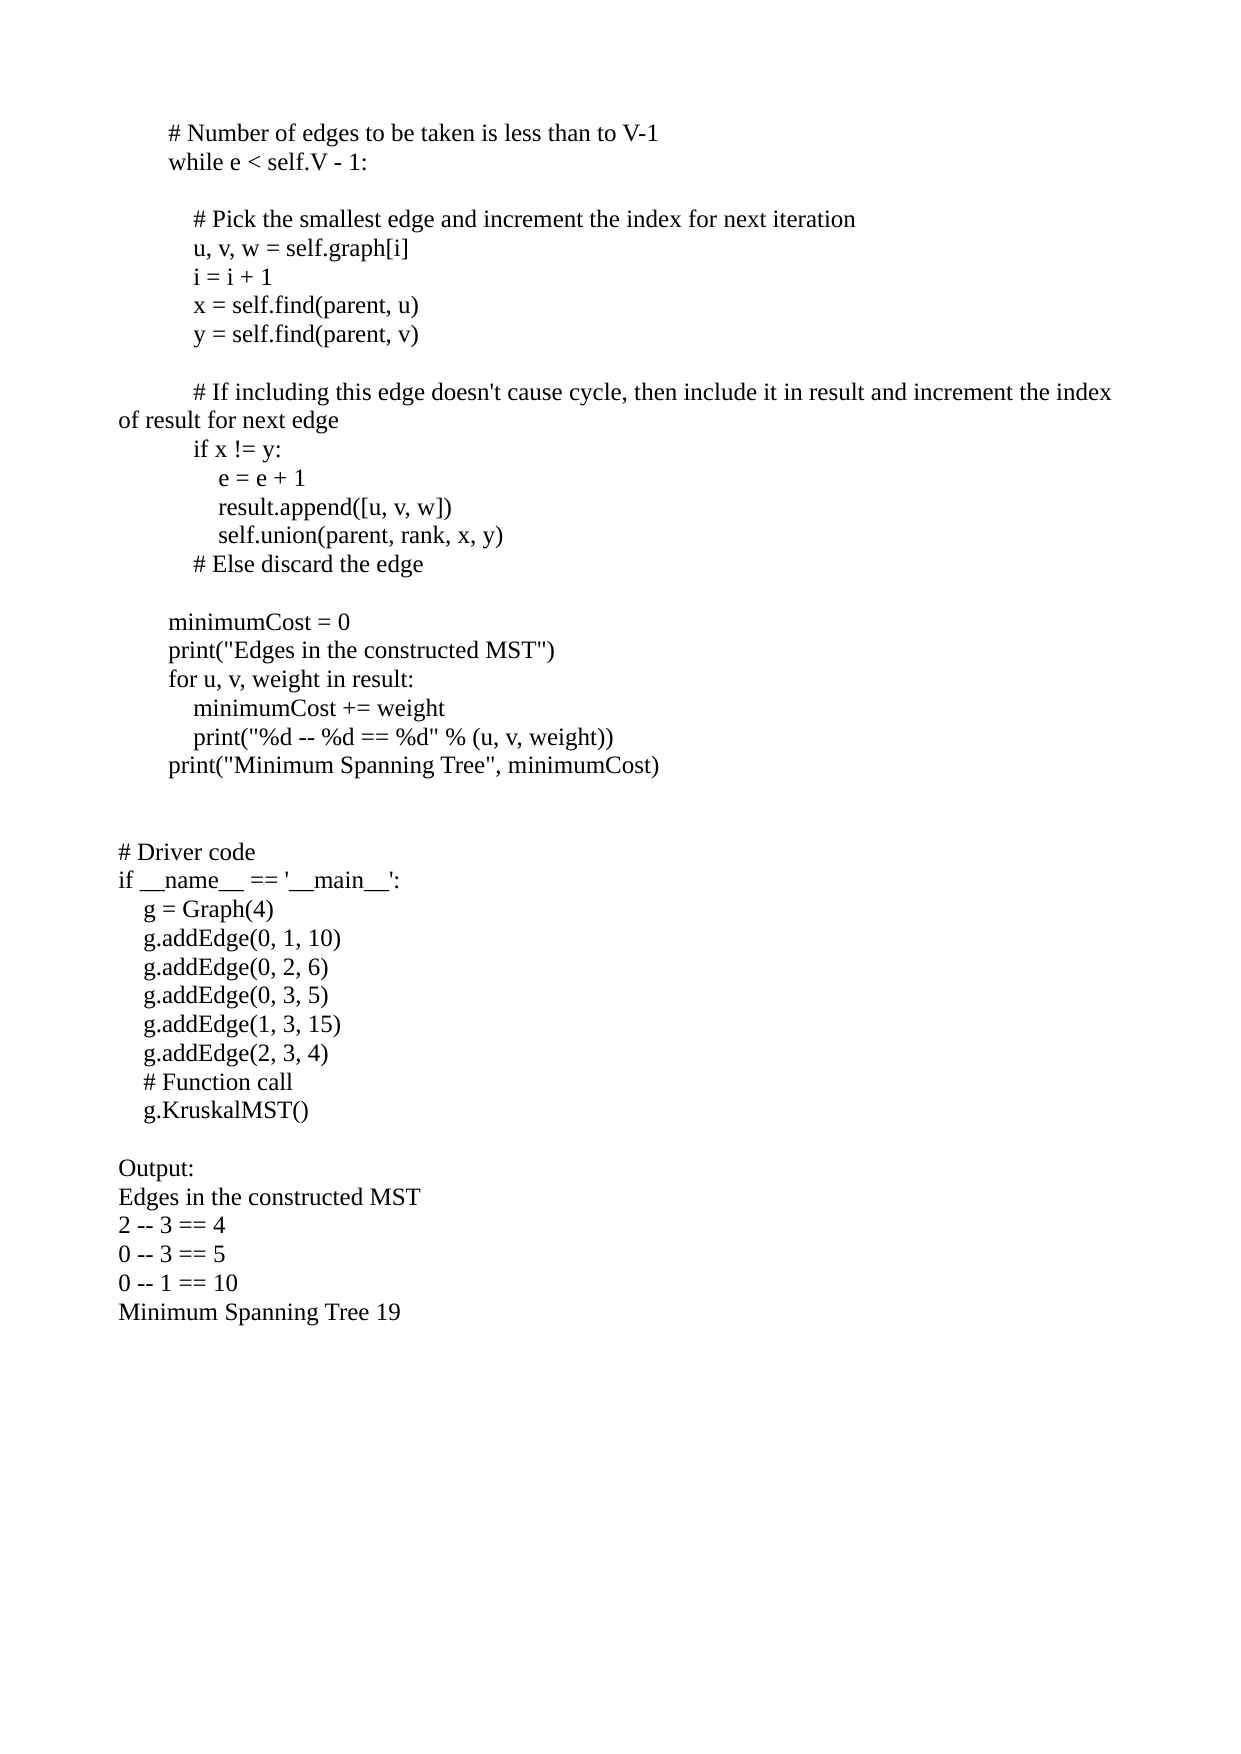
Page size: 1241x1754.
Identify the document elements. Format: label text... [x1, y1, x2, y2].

text Minimum Spanning Tree 19 [118, 1297, 1122, 1326]
text Output: [118, 1153, 1122, 1182]
text # Pick the smallest edge and increment the index for next iteration [118, 204, 1122, 233]
text u, v, w = self.graph[i] [118, 233, 1122, 262]
text # Function call [118, 1067, 1122, 1096]
text while e < self.V - 1: [118, 147, 1122, 176]
text for u, v, weight in result: [118, 664, 1122, 693]
text 0 -- 3 == 5 [118, 1239, 1122, 1268]
text y = self.find(parent, v) [118, 319, 1122, 348]
text g.addEdge(1, 3, 15) [118, 1009, 1122, 1038]
text minimumCost = 0 [118, 607, 1122, 636]
text # If including this edge doesn't cause cycle, then include it in result and increment the index of result for next edge [118, 377, 1122, 434]
text g.addEdge(0, 2, 6) [118, 952, 1122, 981]
text # Else discard the edge [118, 549, 1122, 578]
text result.append([u, v, w]) [118, 492, 1122, 521]
text 0 -- 1 == 10 [118, 1268, 1122, 1297]
text x = self.find(parent, u) [118, 291, 1122, 319]
text # Number of edges to be taken is less than to V-1 [118, 118, 1122, 147]
text # Driver code [118, 837, 1122, 866]
text e = e + 1 [118, 463, 1122, 492]
text 2 -- 3 == 4 [118, 1211, 1122, 1239]
text g.KruskalMST() [118, 1096, 1122, 1124]
text g.addEdge(2, 3, 4) [118, 1038, 1122, 1067]
text minimumCost += weight [118, 693, 1122, 722]
text if __name__ == '__main__': [118, 866, 1122, 894]
text g = Graph(4) [118, 894, 1122, 923]
text print("Edges in the constructed MST") [118, 636, 1122, 664]
text Edges in the constructed MST [118, 1182, 1122, 1211]
text self.union(parent, rank, x, y) [118, 521, 1122, 549]
text g.addEdge(0, 1, 10) [118, 923, 1122, 952]
text if x != y: [118, 434, 1122, 463]
text print("Minimum Spanning Tree", minimumCost) [118, 751, 1122, 779]
text i = i + 1 [118, 262, 1122, 291]
text g.addEdge(0, 3, 5) [118, 981, 1122, 1009]
text print("%d -- %d == %d" % (u, v, weight)) [118, 722, 1122, 751]
